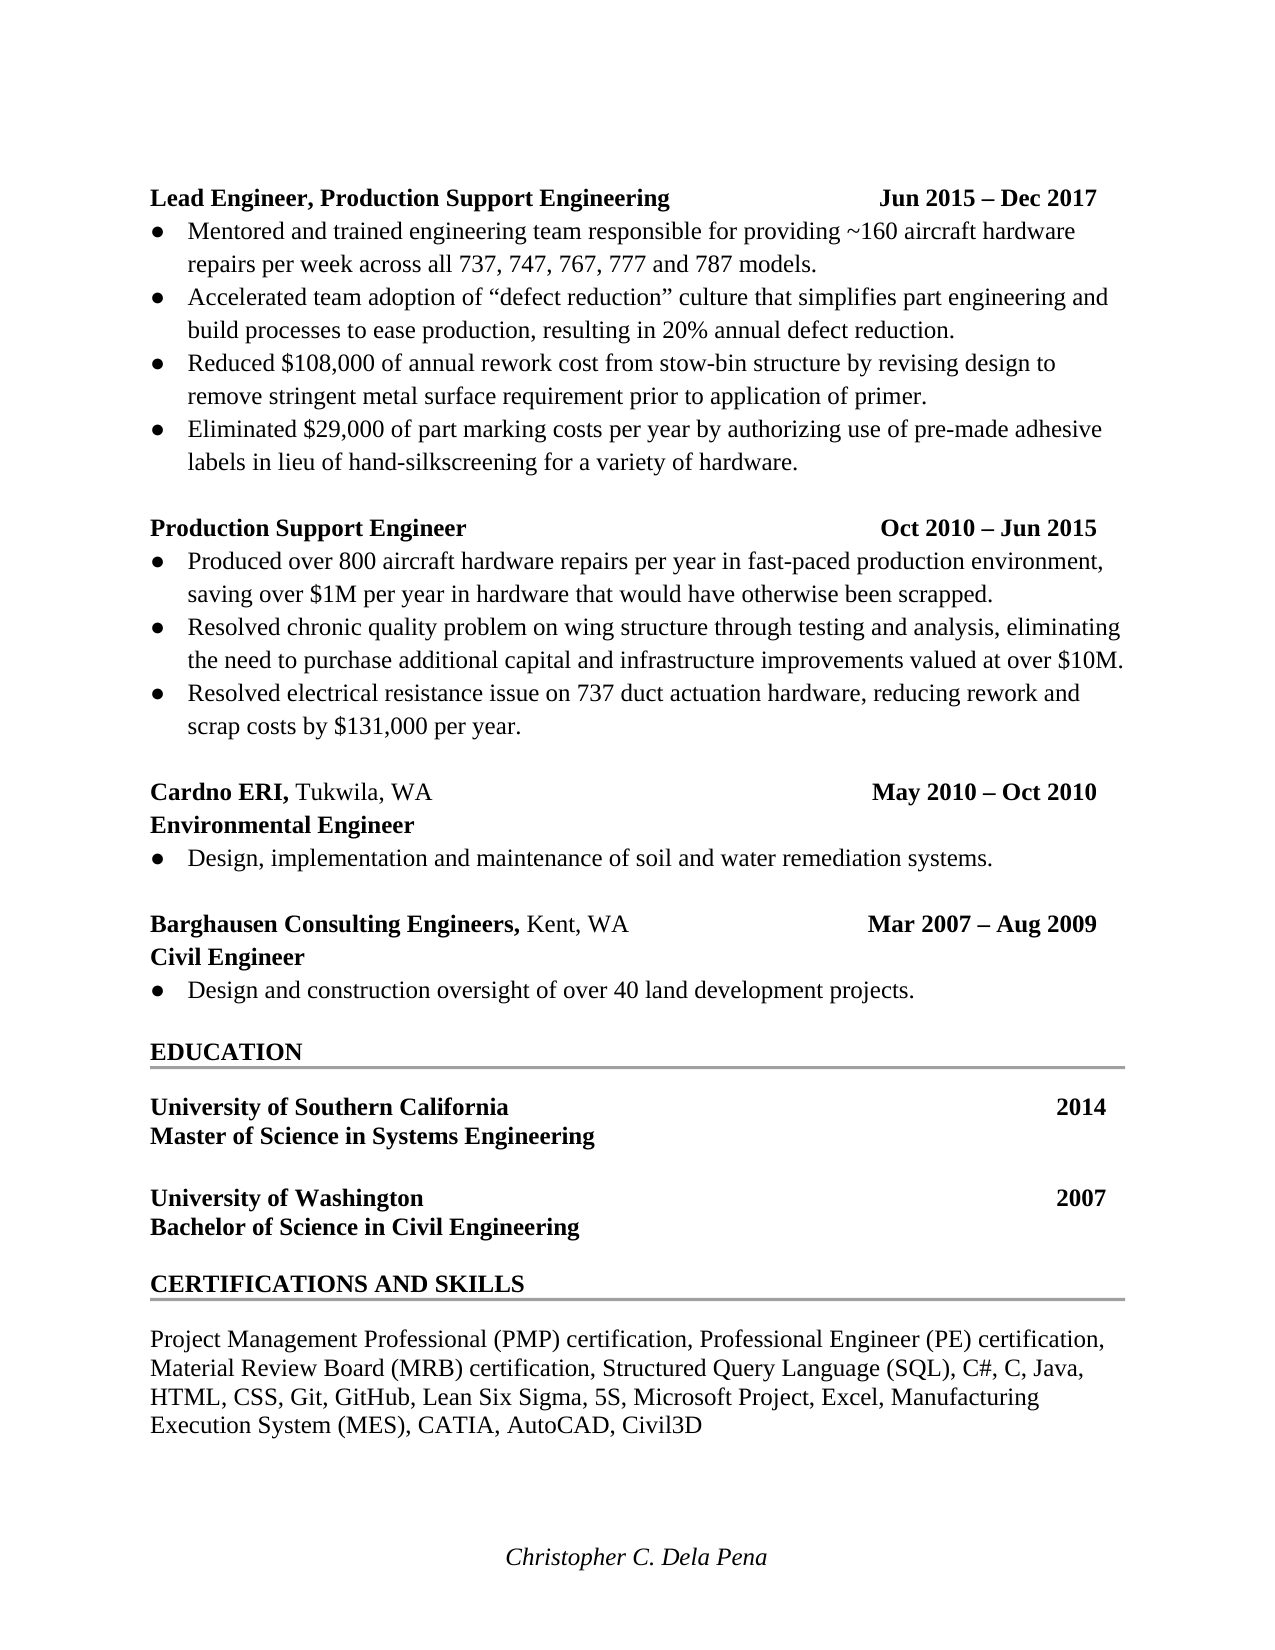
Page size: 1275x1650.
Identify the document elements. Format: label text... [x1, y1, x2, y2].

list Accelerated team adoption of “defect reduction” culture that simplifies part engineering and build processes to ease production, resulting in 20% annual defect reduction. [150, 282, 1125, 344]
list Design and construction oversight of over 40 land development projects. [150, 976, 1125, 1004]
text Bachelor of Science in Civil Engineering [150, 1212, 1125, 1240]
text Lead Engineer, Production Support Engineering Jun 2015 – Dec 2017 [150, 183, 1125, 212]
text CERTIFICATIONS AND SKILLS [150, 1269, 1125, 1297]
text Production Support Engineer Oct 2010 – Jun 2015 [150, 513, 1125, 542]
list Resolved chronic quality problem on wing structure through testing and analysis, eliminating the need to purchase additional capital and infrastructure improvements valued at over $10M. [150, 612, 1125, 674]
list Reduced $108,000 of annual rework cost from stow-bin structure by revising design to remove stringent metal surface requirement prior to application of primer. [150, 348, 1125, 410]
list Mentored and trained engineering team responsible for providing ~160 aircraft hardware repairs per week across all 737, 747, 767, 777 and 787 models. [150, 216, 1125, 278]
text Barghausen Consulting Engineers, Kent, WA Mar 2007 – Aug 2009 [150, 909, 1125, 938]
list Eliminated $29,000 of part marking costs per year by authorizing use of pre-made adhesive labels in lieu of hand-silkscreening for a variety of hardware. [150, 414, 1125, 476]
list Produced over 800 aircraft hardware repairs per year in fast-paced production environment, saving over $1M per year in hardware that would have otherwise been scrapped. [150, 546, 1125, 608]
text University of Southern California 2014 [150, 1092, 1125, 1121]
text University of Washington 2007 [150, 1183, 1125, 1212]
list Resolved electrical resistance issue on 737 duct actuation hardware, reducing rework and scrap costs by $131,000 per year. [150, 678, 1125, 740]
text Project Management Professional (PMP) certification, Professional Engineer (PE) certification, Material Review Board (MRB) certification, Structured Query Language (SQL), C#, C, Java, HTML, CSS, Git, GitHub, Lean Six Sigma, 5S, Microsoft Project, Excel, Manufacturing Execution System (MES), CATIA, AutoCAD, Civil3D [150, 1324, 1125, 1439]
text Cardno ERI, Tukwila, WA May 2010 – Oct 2010 [150, 777, 1125, 806]
text Civil Engineer [150, 942, 1125, 971]
list Design, implementation and maintenance of soil and water remediation systems. [150, 843, 1125, 872]
text Master of Science in Systems Engineering [150, 1121, 1125, 1150]
text EDUCATION [150, 1037, 1125, 1066]
text Environmental Engineer [150, 810, 1125, 839]
